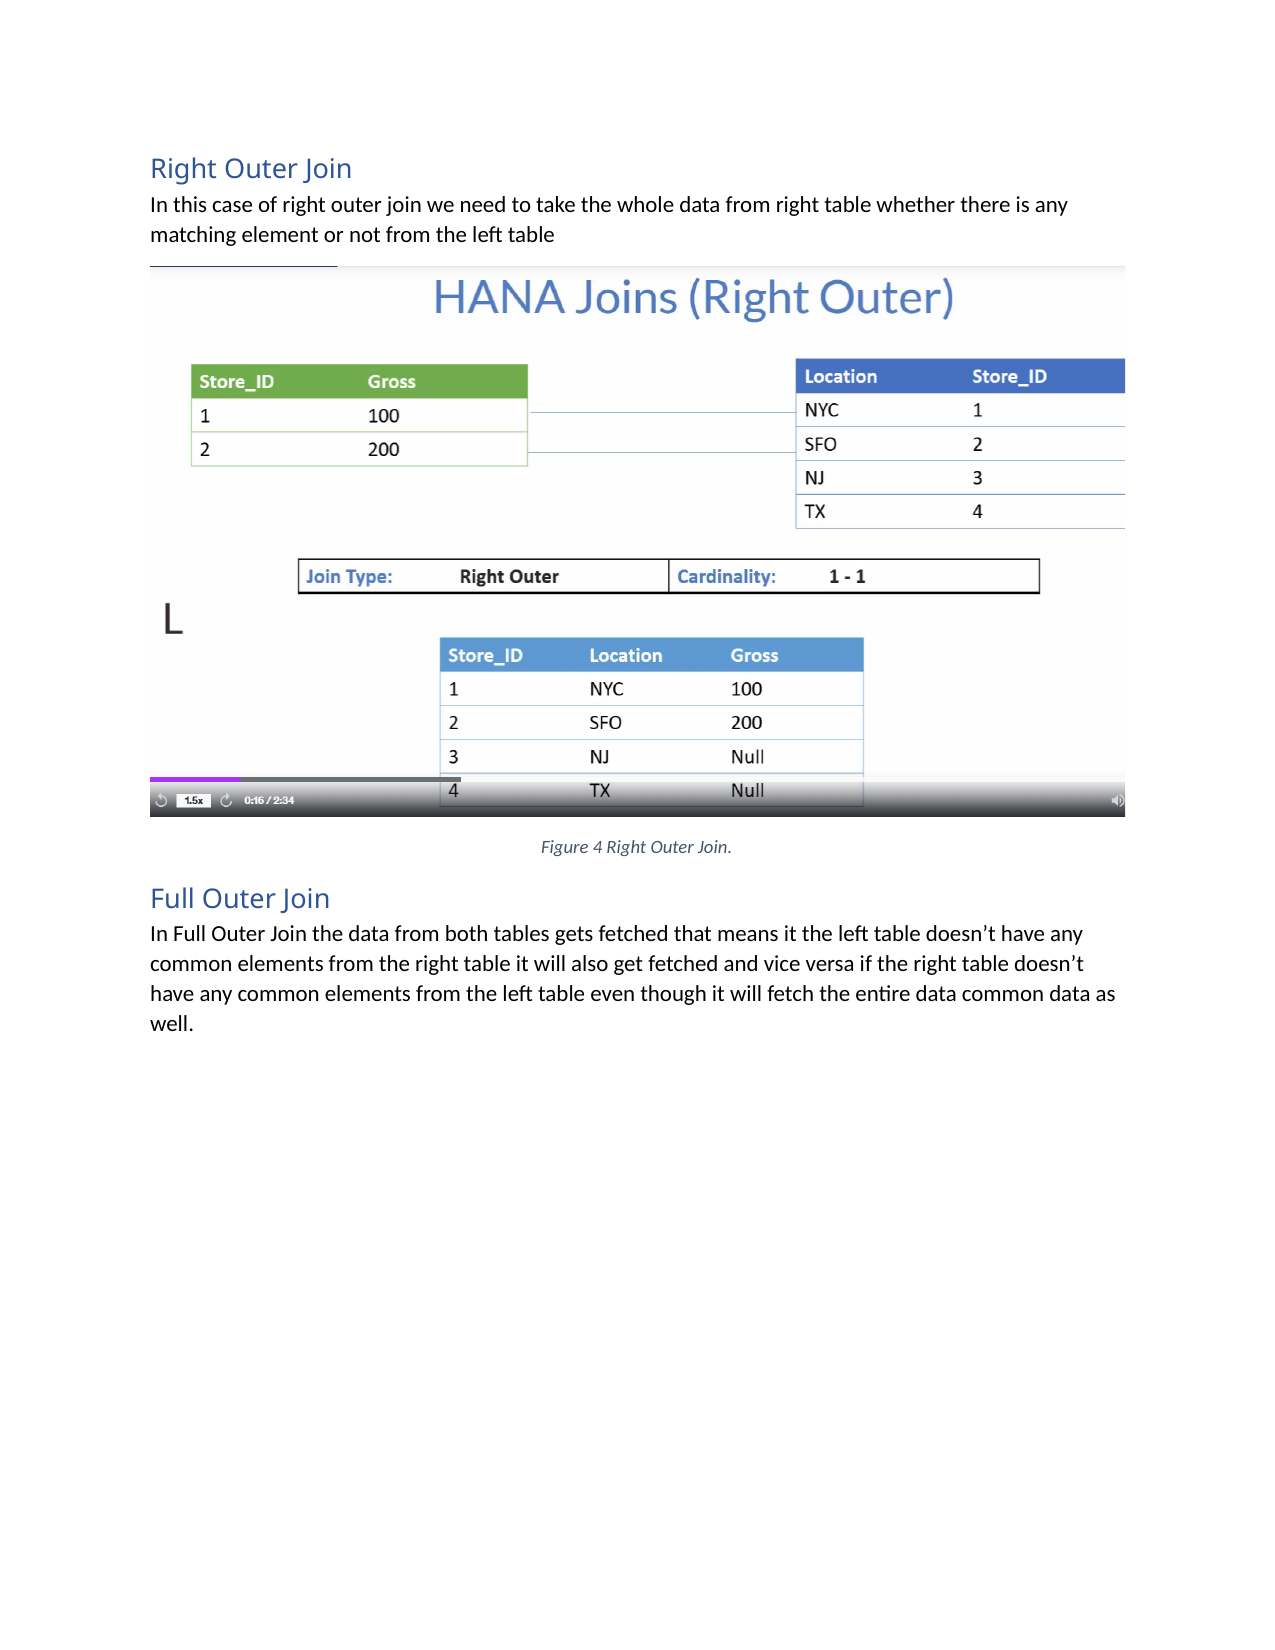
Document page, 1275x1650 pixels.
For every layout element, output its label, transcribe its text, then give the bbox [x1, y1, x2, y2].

picture [150, 266, 1125, 817]
subtitle Right Outer Join [150, 150, 1125, 187]
text In this case of right outer join we need to take the whole data from right table whether there is any matching element or not from the left table [150, 190, 1125, 248]
text In Full Outer Join the data from both tables gets fetched that means it the left table doesn’t have any common elements from the right table it will also get fetched and vice versa if the right table doesn’t have any common elements from the left table even though it will fetch the entire data common data as well. [150, 919, 1125, 1038]
subtitle Full Outer Join [150, 879, 1125, 916]
